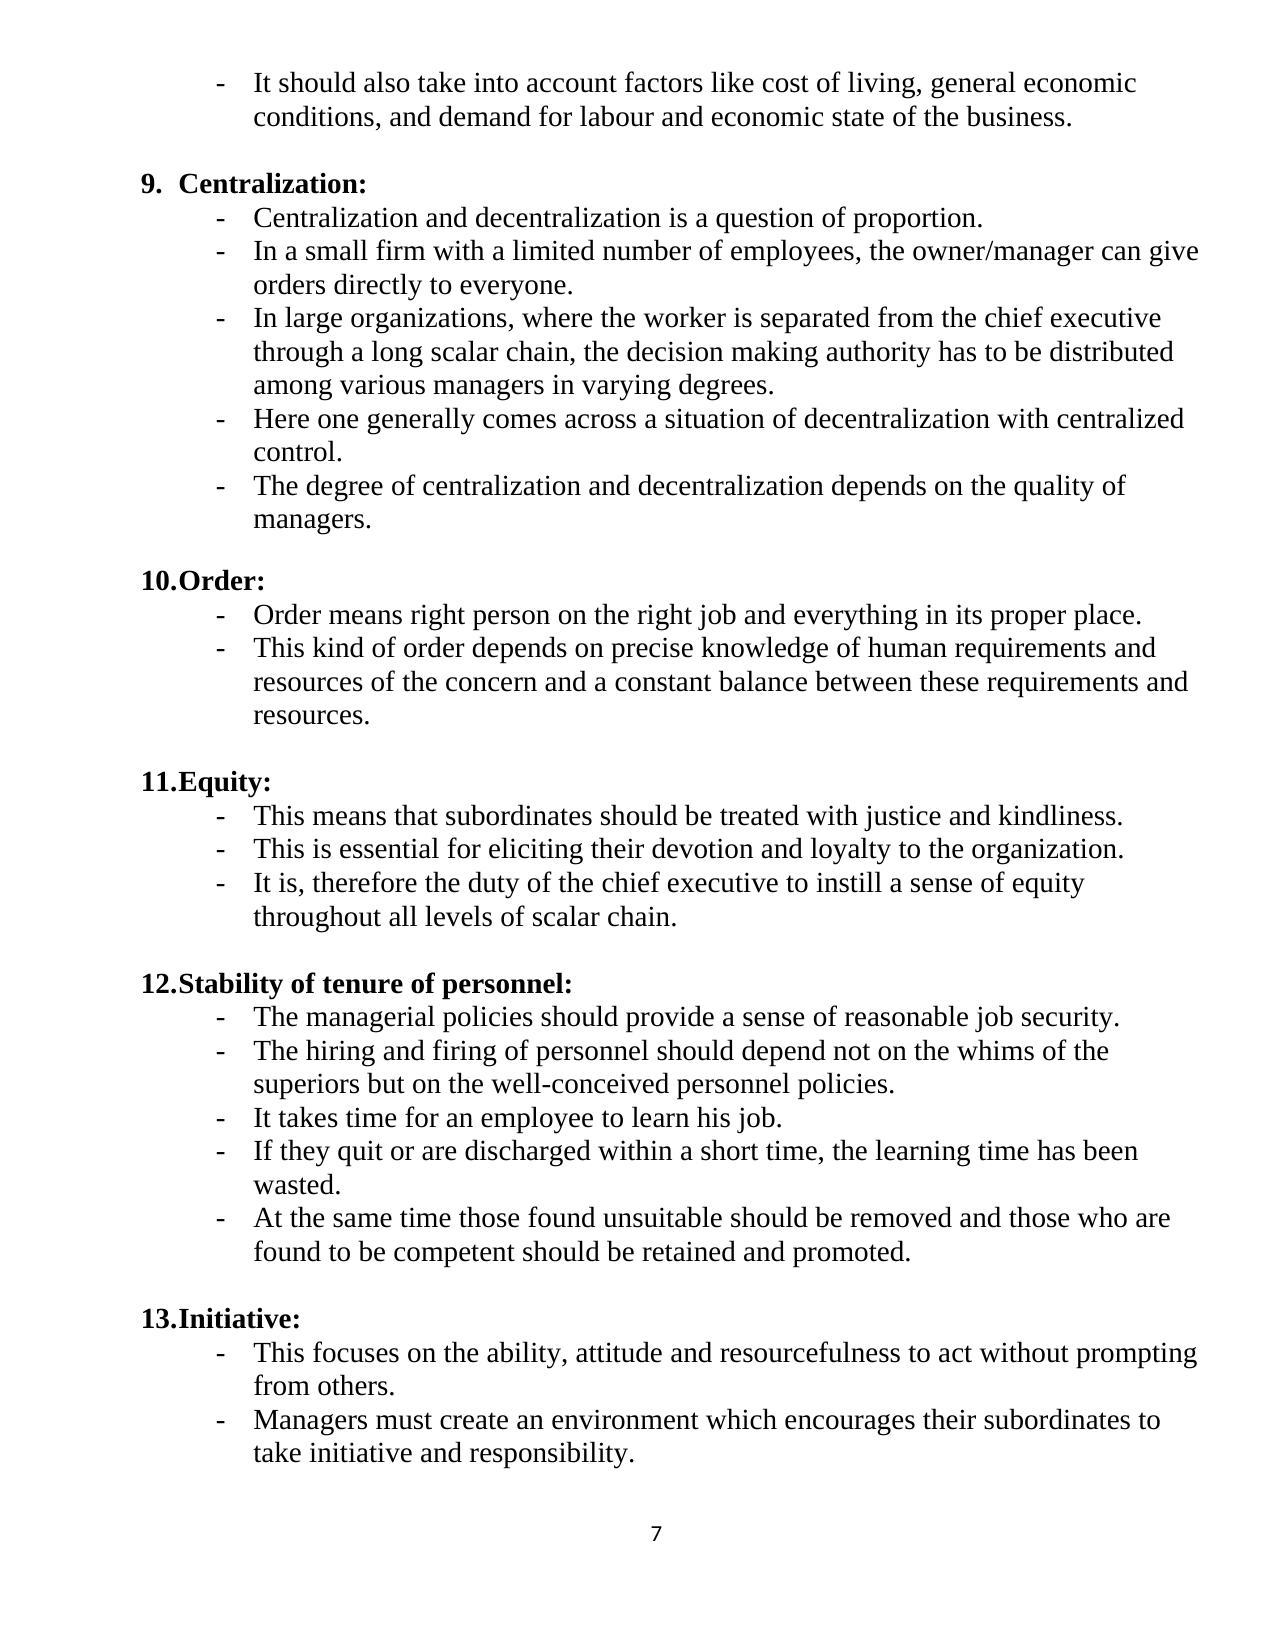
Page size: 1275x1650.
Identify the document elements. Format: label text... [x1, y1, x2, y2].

list Equity: [141, 764, 1209, 798]
list This kind of order depends on precise knowledge of human requirements and resources of the concern and a constant balance between these requirements and resources. [216, 630, 1209, 731]
list Managers must create an environment which encourages their subordinates to take initiative and responsibility. [216, 1402, 1209, 1469]
list This focuses on the ability, attitude and resourcefulness to act without prompting from others. [216, 1335, 1209, 1402]
list In large organizations, where the worker is separated from the chief executive through a long scalar chain, the decision making authority has to be distributed among various managers in varying degrees. [216, 300, 1209, 401]
list The managerial policies should provide a sense of reasonable job security. [216, 999, 1209, 1033]
list It takes time for an employee to learn his job. [216, 1100, 1209, 1133]
list The hiring and firing of personnel should depend not on the whims of the superiors but on the well-conceived personnel policies. [216, 1033, 1209, 1100]
list Centralization and decentralization is a question of proportion. [216, 200, 1209, 233]
list Stability of tenure of personnel: [141, 966, 1209, 999]
list It is, therefore the duty of the chief executive to instill a sense of equity throughout all levels of scalar chain. [216, 865, 1209, 932]
list In a small firm with a limited number of employees, the owner/manager can give orders directly to everyone. [216, 233, 1209, 300]
list Here one generally comes across a situation of decentralization with centralized control. [216, 401, 1209, 468]
list This is essential for eliciting their devotion and loyalty to the organization. [216, 832, 1209, 865]
list Order means right person on the right job and everything in its proper place. [216, 597, 1209, 630]
list This means that subordinates should be treated with justice and kindliness. [216, 798, 1209, 832]
list The degree of centralization and decentralization depends on the quality of managers. [216, 468, 1209, 535]
list If they quit or are discharged within a short time, the learning time has been wasted. [216, 1133, 1209, 1201]
list Initiative: [141, 1301, 1209, 1335]
list It should also take into account factors like cost of living, general economic conditions, and demand for labour and economic state of the business. [216, 66, 1209, 133]
list At the same time those found unsuitable should be removed and those who are found to be competent should be retained and promoted. [216, 1201, 1209, 1268]
list Order: [141, 563, 1209, 597]
list Centralization: [141, 166, 1209, 200]
